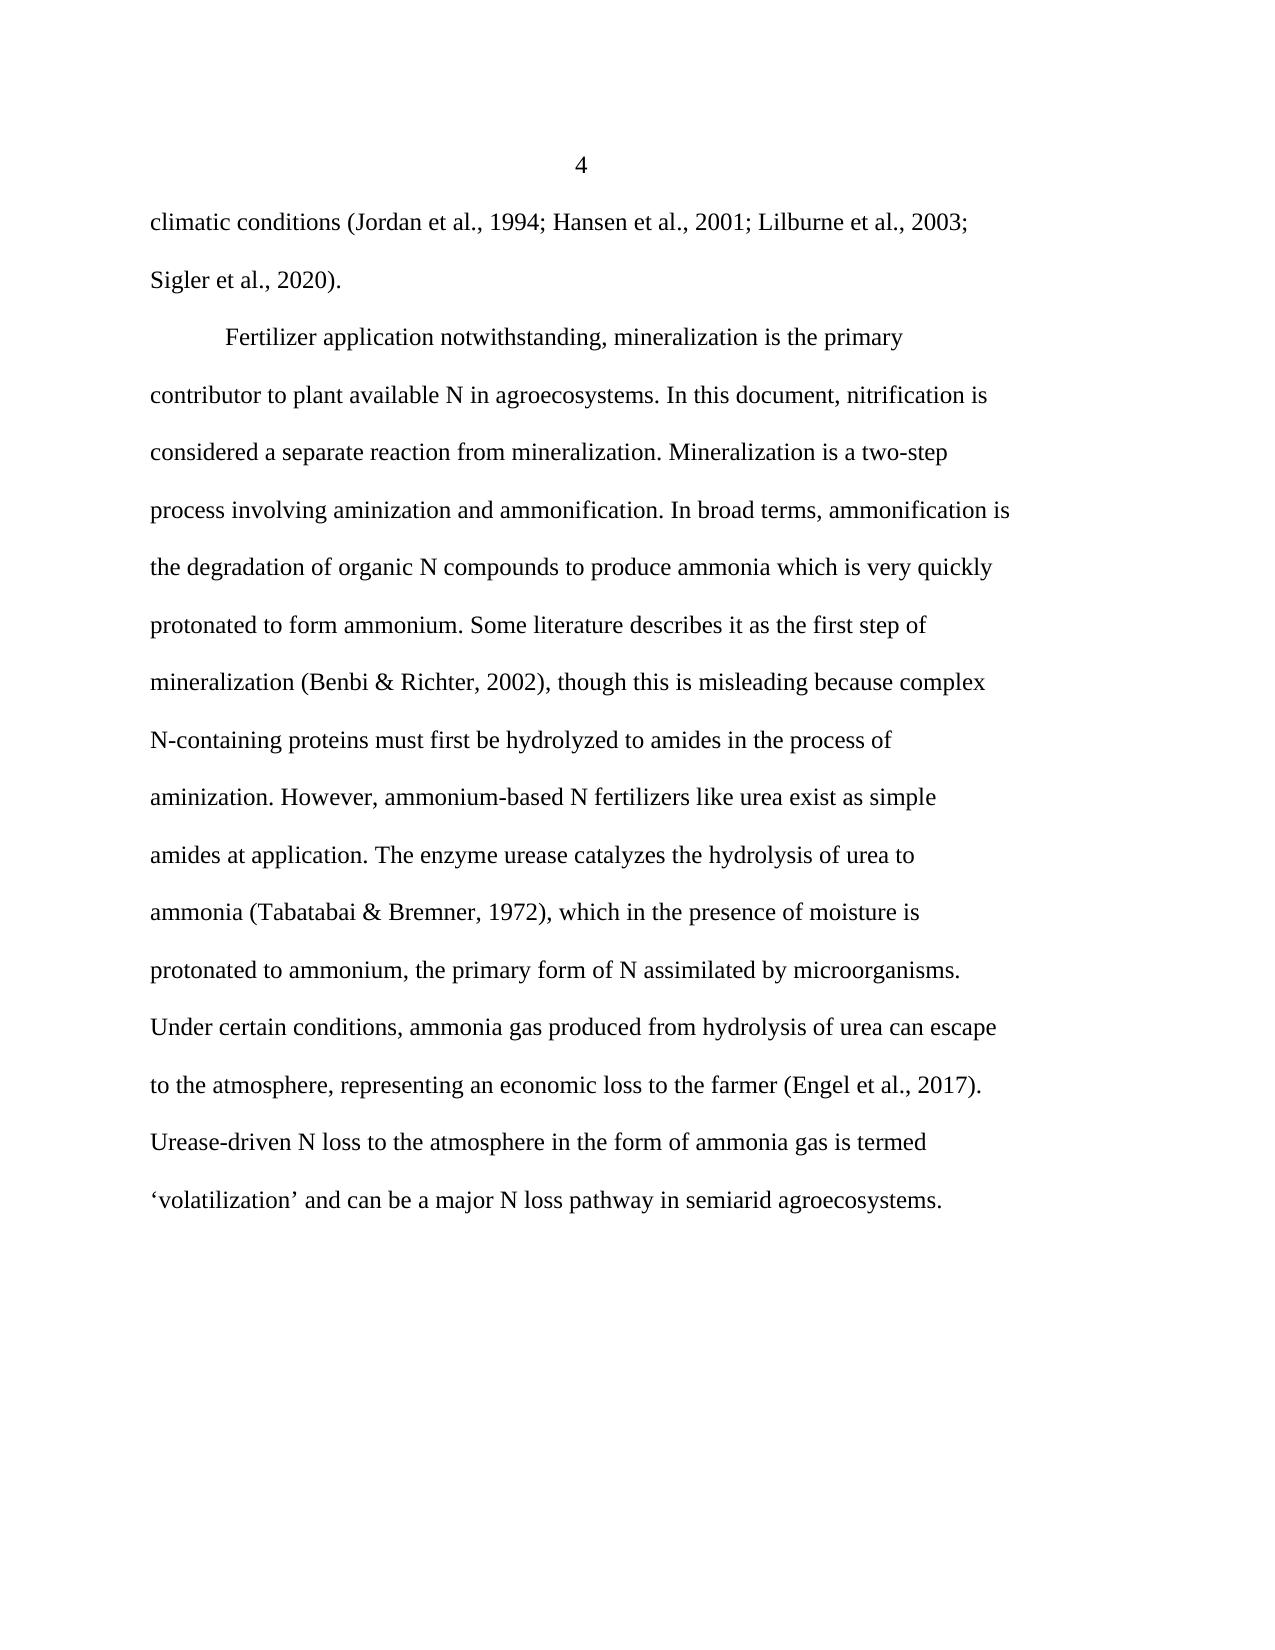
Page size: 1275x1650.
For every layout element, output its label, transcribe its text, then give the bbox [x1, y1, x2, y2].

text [150, 207, 1012, 294]
text Fertilizer application notwithstanding, mineralization is the primary contributor to plant available N in agroecosystems. In this document, nitrification is considered a separate reaction from mineralization. Mineralization is a two-step process involving aminization and ammonification. In broad terms, ammonification is the degradation of organic N compounds to produce ammonia which is very quickly protonated to form ammonium. Some literature describes it as the first step of mineralization (Benbi & Richter, 2002), though this is misleading because complex N-containing proteins must first be hydrolyzed to amides in the process of aminization. However, ammonium-based N fertilizers like urea exist as simple amides at application. The enzyme urease catalyzes the hydrolysis of urea to ammonia (Tabatabai & Bremner, 1972), which in the presence of moisture is protonated to ammonium, the primary form of N assimilated by microorganisms. Under certain conditions, ammonia gas produced from hydrolysis of urea can escape to the atmosphere, representing an economic loss to the farmer (Engel et al., 2017). Urease-driven N loss to the atmosphere in the form of ammonia gas is termed ‘volatilization’ and can be a major N loss pathway in semiarid agroecosystems. [150, 322, 1012, 1214]
